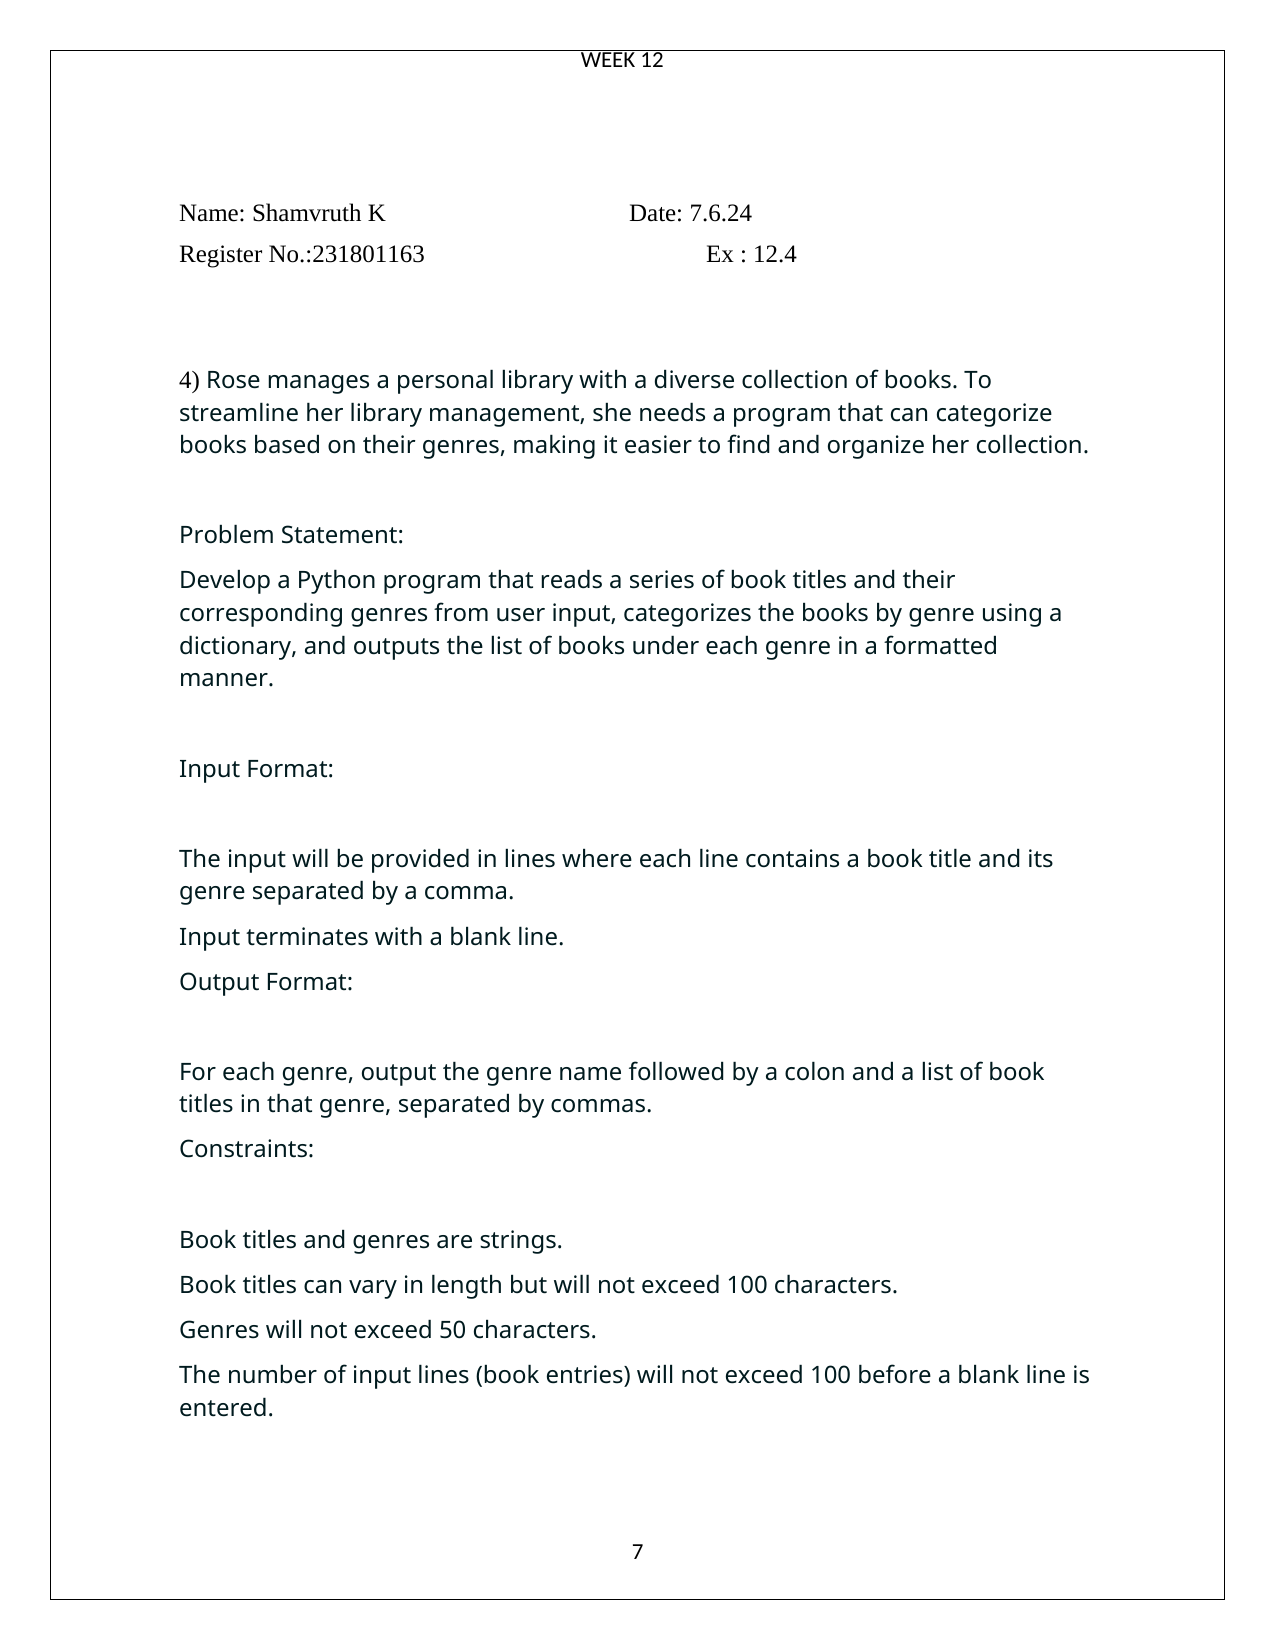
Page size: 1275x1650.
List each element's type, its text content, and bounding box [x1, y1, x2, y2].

text Book titles can vary in length but will not exceed 100 characters. [179, 1268, 1096, 1300]
text Output Format: [179, 964, 1096, 997]
text Register No.:231801163 Ex : 12.4 [179, 239, 1096, 268]
text Name: Shamvruth K Date: 7.6.24 [179, 198, 1096, 227]
text The number of input lines (book entries) will not exceed 100 before a blank line is entered. [179, 1358, 1096, 1423]
text Input terminates with a blank line. [179, 919, 1096, 952]
text Develop a Python program that reads a series of book titles and their corresponding genres from user input, categorizes the books by genre using a dictionary, and outputs the list of books under each genre in a formatted manner. [179, 563, 1096, 694]
text The input will be provided in lines where each line contains a book title and its genre separated by a comma. [179, 842, 1096, 907]
text Input Format: [179, 751, 1096, 784]
text Genres will not exceed 50 characters. [179, 1313, 1096, 1345]
text For each genre, output the genre name followed by a colon and a list of book titles in that genre, separated by commas. [179, 1054, 1096, 1120]
text Constraints: [179, 1132, 1096, 1165]
text 4) Rose manages a personal library with a diverse collection of books. To streamline her library management, she needs a program that can categorize books based on their genres, making it easier to find and organize her collection. [179, 363, 1096, 461]
text Problem Statement: [179, 518, 1096, 551]
text Book titles and genres are strings. [179, 1222, 1096, 1255]
